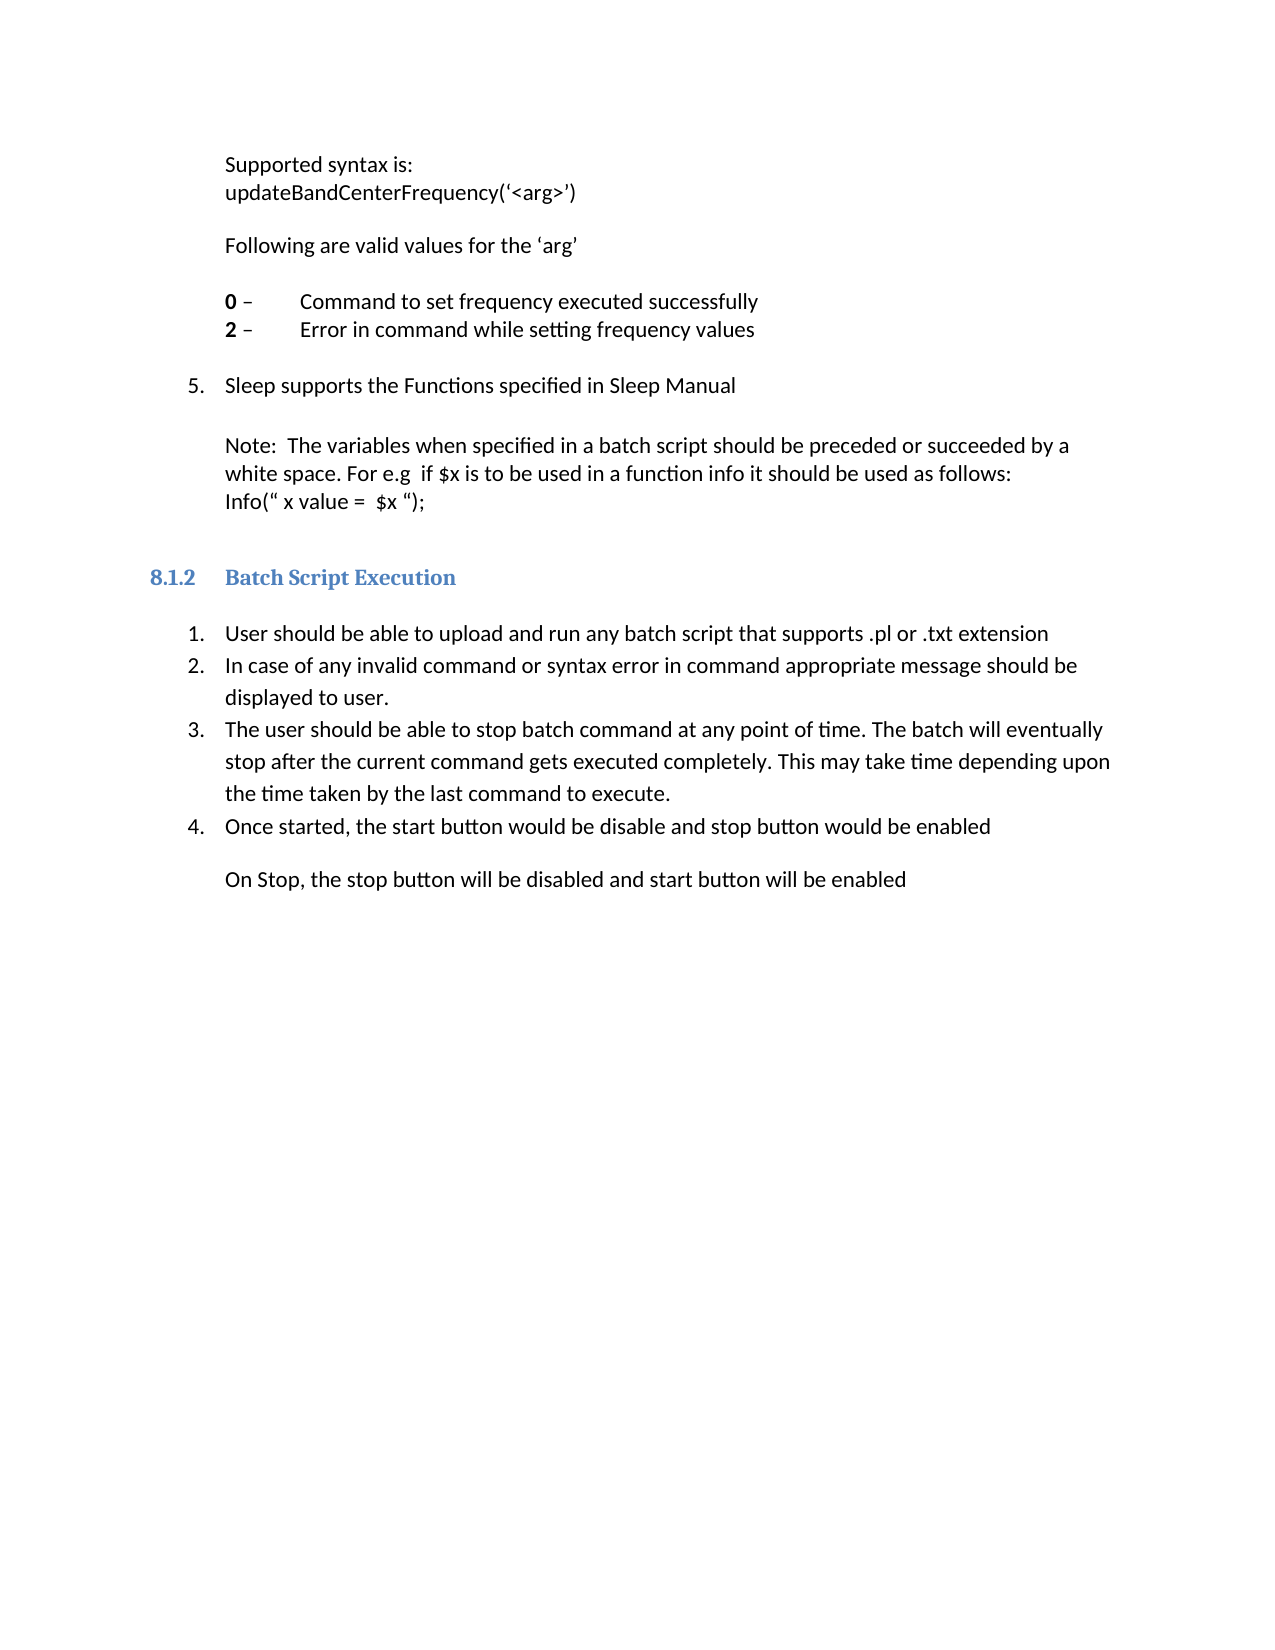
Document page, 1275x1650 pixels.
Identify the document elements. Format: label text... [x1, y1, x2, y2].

list Once started, the start button would be disable and stop button would be enabled [187, 812, 1125, 840]
list 0 – Command to set frequency executed successfully [150, 287, 1125, 315]
list Supported syntax is: [150, 150, 1125, 178]
subtitle Batch Script Execution [150, 564, 1125, 591]
list Sleep supports the Functions specified in Sleep Manual [187, 371, 1125, 399]
list 2 – Error in command while setting frequency values [150, 315, 1125, 343]
text updateBandCenterFrequency(‘<arg>’) [225, 178, 1125, 206]
text Note: The variables when specified in a batch script should be preceded or succeeded by a white space. For e.g if $x is to be used in a function info it should be used as follows: Info(“ x value = $x “); [225, 431, 1125, 515]
list In case of any invalid command or syntax error in command appropriate message should be displayed to user. [187, 651, 1125, 711]
list The user should be able to stop batch command at any point of time. The batch will eventually stop after the current command gets executed completely. This may take time depending upon the time taken by the last command to execute. [187, 715, 1125, 808]
list Following are valid values for the ‘arg’ [150, 231, 1125, 259]
text On Stop, the stop button will be disabled and start button will be enabled [225, 865, 1125, 893]
list User should be able to upload and run any batch script that supports .pl or .txt extension [187, 619, 1125, 647]
